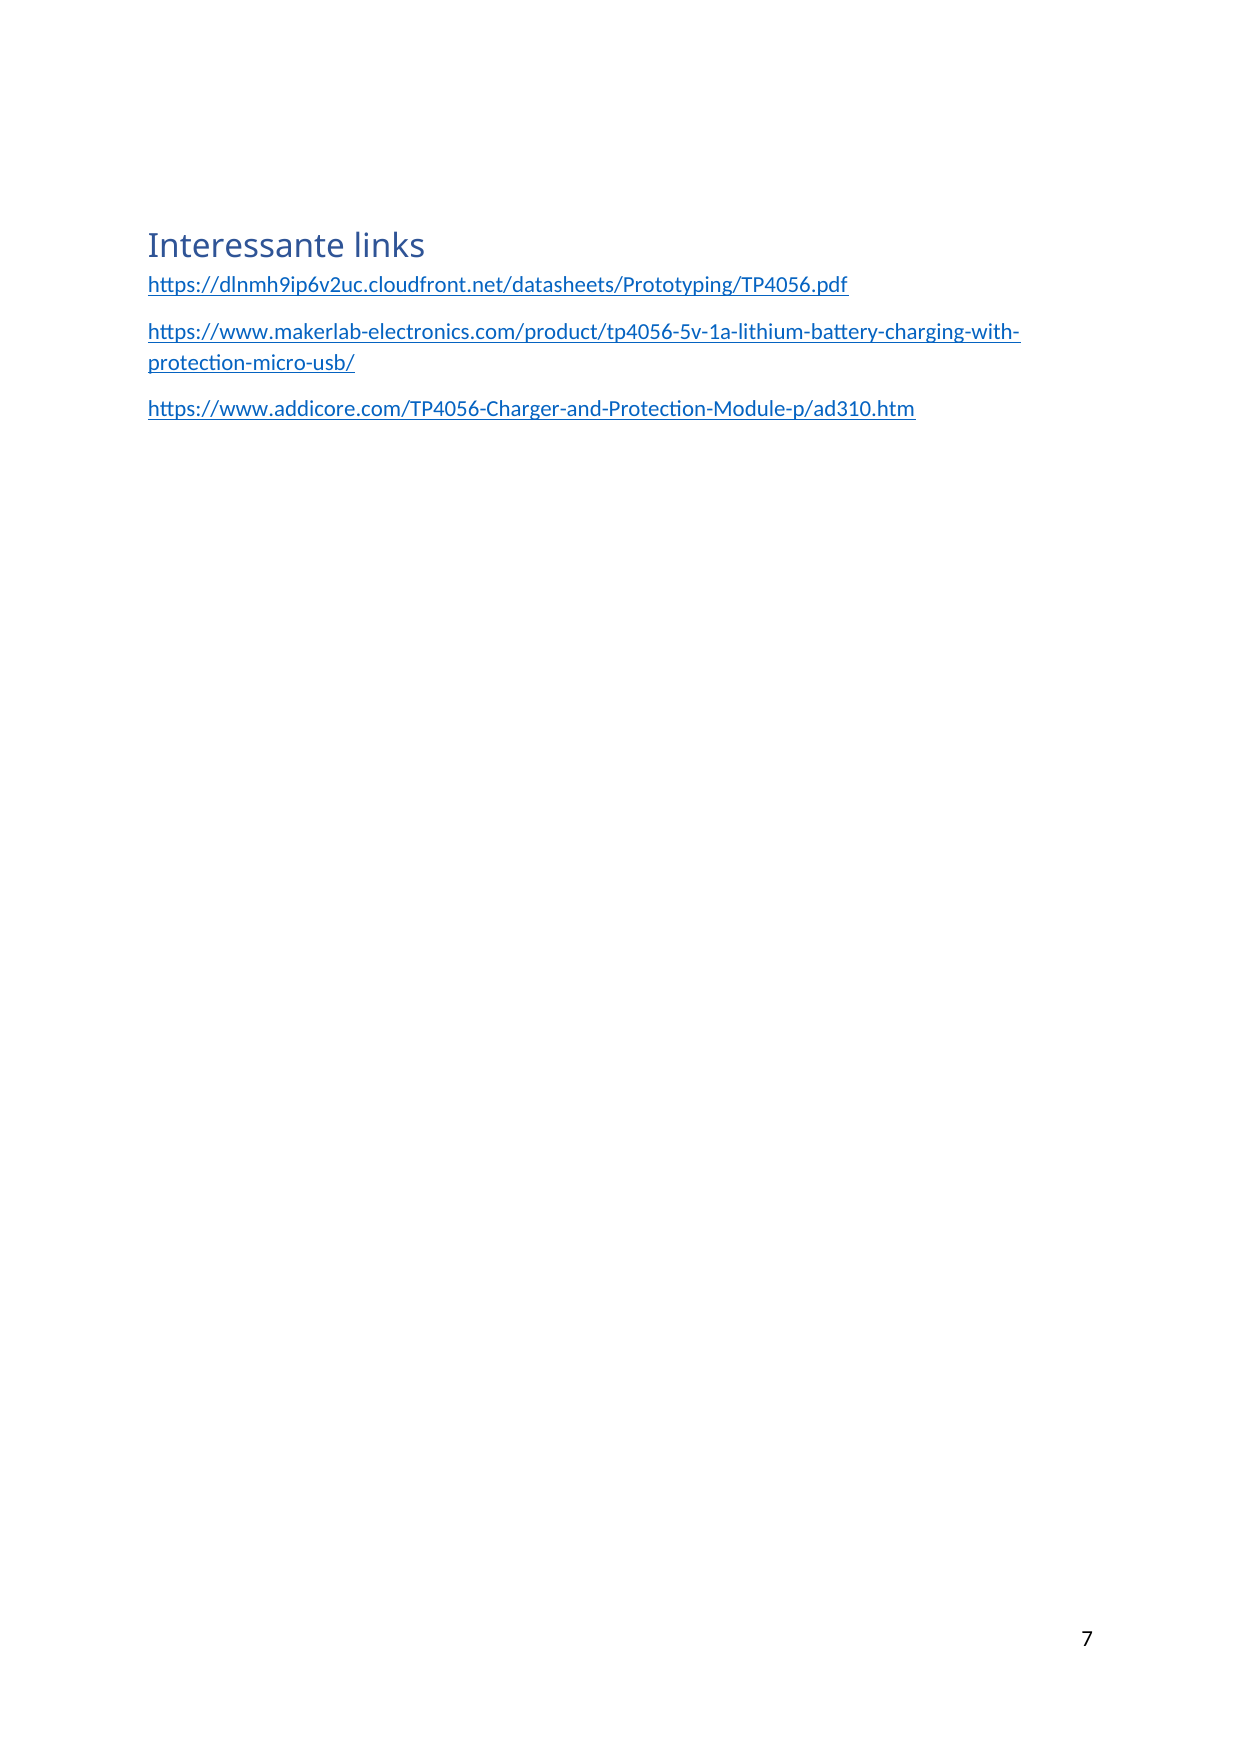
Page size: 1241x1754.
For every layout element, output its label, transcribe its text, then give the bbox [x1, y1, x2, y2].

text https://www.makerlab-electronics.com/product/tp4056-5v-1a-lithium-battery-charging-with-protection-micro-usb/ [148, 317, 1093, 376]
subtitle Interessante links [148, 222, 1093, 267]
text https://dlnmh9ip6v2uc.cloudfront.net/datasheets/Prototyping/TP4056.pdf [148, 271, 1093, 298]
text https://www.addicore.com/TP4056-Charger-and-Protection-Module-p/ad310.htm [148, 394, 1093, 422]
